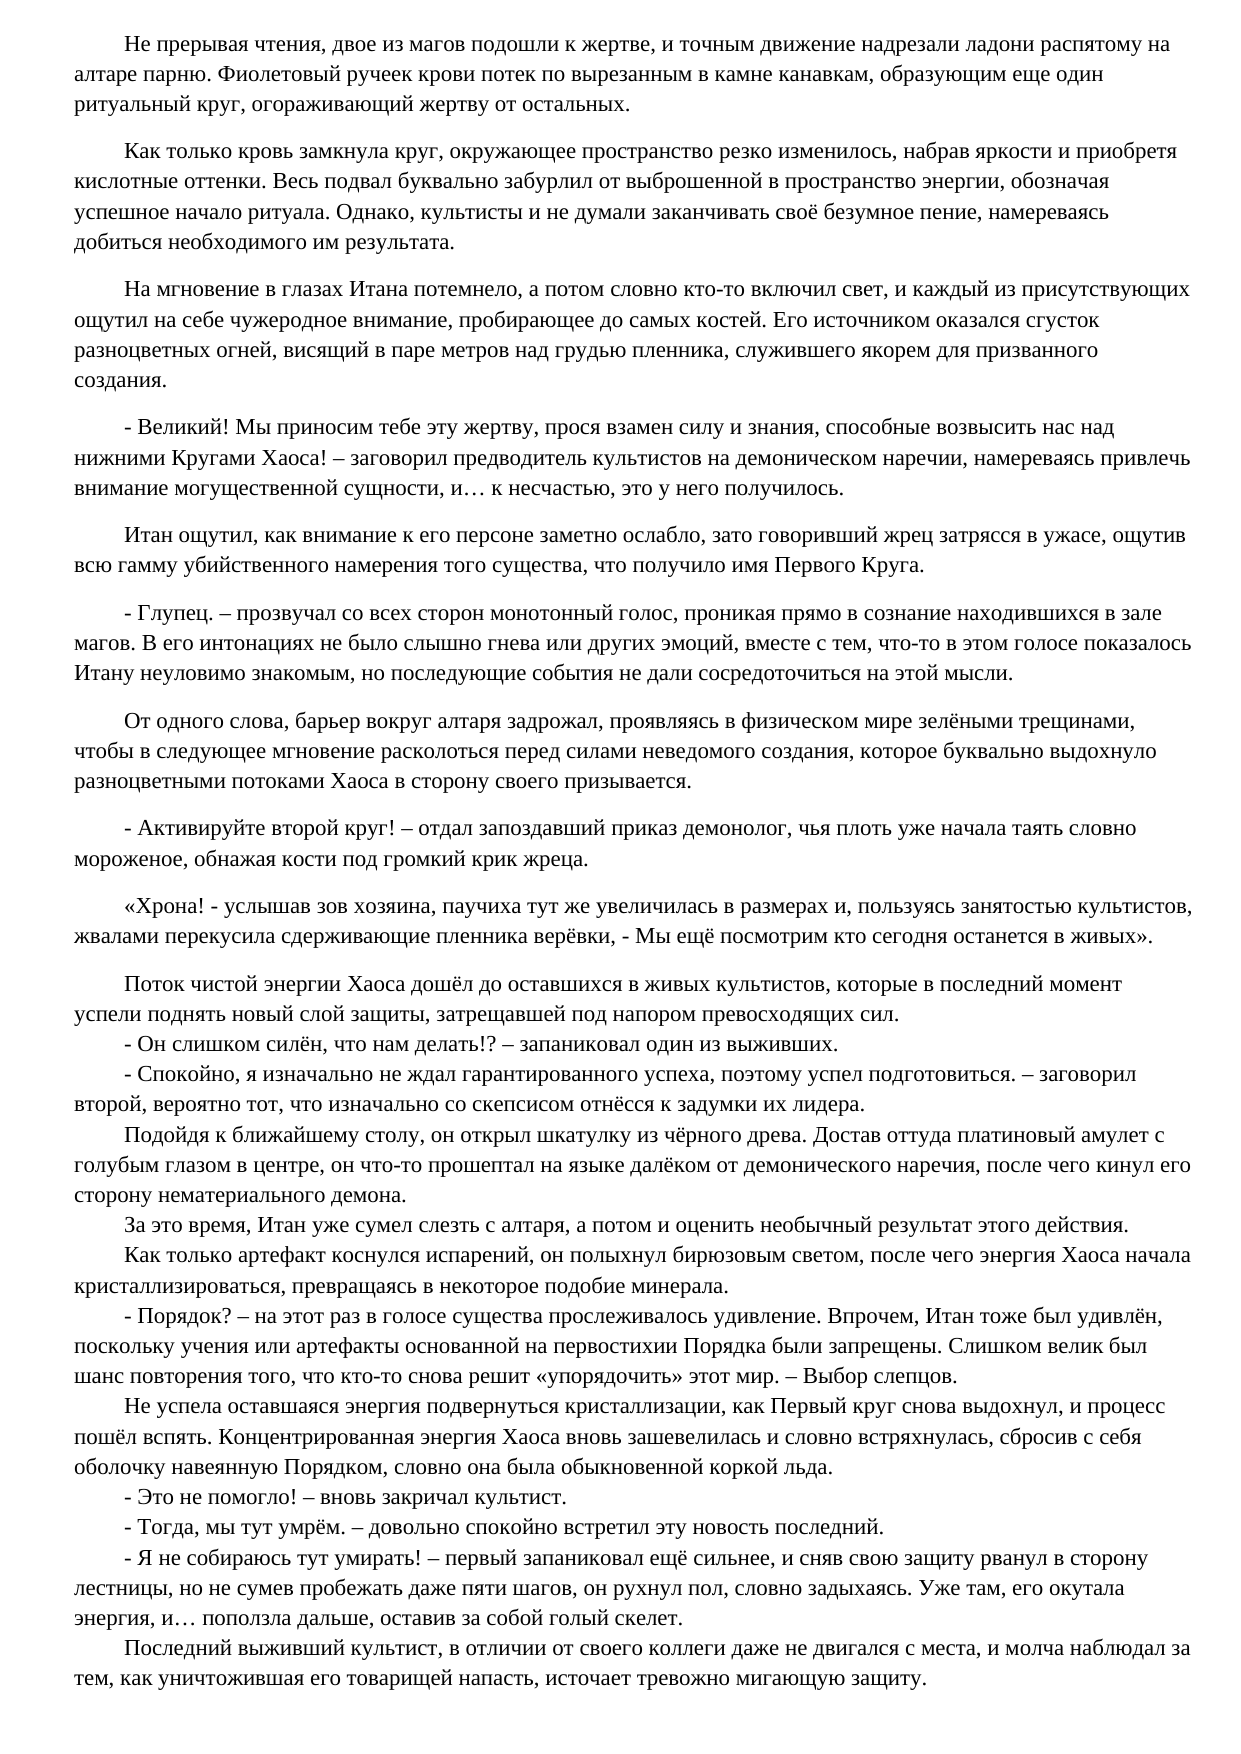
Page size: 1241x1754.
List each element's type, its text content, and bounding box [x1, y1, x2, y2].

text Итан ощутил, как внимание к его персоне заметно ослабло, зато говоривший жрец затрясся в ужасе, ощутив всю гамму убийственного намерения того существа, что получило имя Первого Круга. [74, 521, 1196, 578]
text На мгновение в глазах Итана потемнело, а потом словно кто-то включил свет, и каждый из присутствующих ощутил на себе чужеродное внимание, пробирающее до самых костей. Его источником оказался сгусток разноцветных огней, висящий в паре метров над грудью пленника, служившего якорем для призванного создания. [74, 275, 1196, 392]
text Последний выживший культист, в отличии от своего коллеги даже не двигался с места, и молча наблюдал за тем, как уничтожившая его товарищей напасть, источает тревожно мигающую защиту. [74, 1634, 1196, 1691]
text «Хрона! - услышав зов хозяина, паучиха тут же увеличилась в размерах и, пользуясь занятостью культистов, жвалами перекусила сдерживающие пленника верёвки, - Мы ещё посмотрим кто сегодня останется в живых». [74, 892, 1196, 949]
text За это время, Итан уже сумел слезть с алтаря, а потом и оценить необычный результат этого действия. [74, 1211, 1196, 1238]
text - Это не помогло! – вновь закричал культист. [74, 1483, 1196, 1509]
text Как только кровь замкнула круг, окружающее пространство резко изменилось, набрав яркости и приобретя кислотные оттенки. Весь подвал буквально забурлил от выброшенной в пространство энергии, обозначая успешное начало ритуала. Однако, культисты и не думали заканчивать своё безумное пение, намереваясь добиться необходимого им результата. [74, 137, 1196, 254]
text - Глупец. – прозвучал со всех сторон монотонный голос, проникая прямо в сознание находившихся в зале магов. В его интонациях не было слышно гнева или других эмоций, вместе с тем, что-то в этом голосе показалось Итану неуловимо знакомым, но последующие события не дали сосредоточиться на этой мысли. [74, 599, 1196, 686]
text Не прерывая чтения, двое из магов подошли к жертве, и точным движение надрезали ладони распятому на алтаре парню. Фиолетовый ручеек крови потек по вырезанным в камне канавкам, образующим еще один ритуальный круг, огораживающий жертву от остальных. [74, 29, 1196, 116]
text - Порядок? – на этот раз в голосе существа прослеживалось удивление. Впрочем, Итан тоже был удивлён, поскольку учения или артефакты основанной на первостихии Порядка были запрещены. Слишком велик был шанс повторения того, что кто-то снова решит «упорядочить» этот мир. – Выбор слепцов. [74, 1302, 1196, 1389]
text Не успела оставшаяся энергия подвернуться кристаллизации, как Первый круг снова выдохнул, и процесс пошёл вспять. Концентрированная энергия Хаоса вновь зашевелилась и словно встряхнулась, сбросив с себя оболочку навеянную Порядком, словно она была обыкновенной коркой льда. [74, 1393, 1196, 1479]
text - Великий! Мы приносим тебе эту жертву, прося взамен силу и знания, способные возвысить нас над нижними Кругами Хаоса! – заговорил предводитель культистов на демоническом наречии, намереваясь привлечь внимание могущественной сущности, и… к несчастью, это у него получилось. [74, 413, 1196, 500]
text Подойдя к ближайшему столу, он открыл шкатулку из чёрного древа. Достав оттуда платиновый амулет с голубым глазом в центре, он что-то прошептал на языке далёком от демонического наречия, после чего кинул его сторону нематериального демона. [74, 1121, 1196, 1207]
text - Тогда, мы тут умрём. – довольно спокойно встретил эту новость последний. [74, 1513, 1196, 1540]
text Как только артефакт коснулся испарений, он полыхнул бирюзовым светом, после чего энергия Хаоса начала кристаллизироваться, превращаясь в некоторое подобие минерала. [74, 1242, 1196, 1298]
text - Спокойно, я изначально не ждал гарантированного успеха, поэтому успел подготовиться. – заговорил второй, вероятно тот, что изначально со скепсисом отнёсся к задумки их лидера. [74, 1060, 1196, 1117]
text От одного слова, барьер вокруг алтаря задрожал, проявляясь в физическом мире зелёными трещинами, чтобы в следующее мгновение расколоться перед силами неведомого создания, которое буквально выдохнуло разноцветными потоками Хаоса в сторону своего призывается. [74, 707, 1196, 793]
text - Активируйте второй круг! – отдал запоздавший приказ демонолог, чья плоть уже начала таять словно мороженое, обнажая кости под громкий крик жреца. [74, 814, 1196, 871]
text Поток чистой энергии Хаоса дошёл до оставшихся в живых культистов, которые в последний момент успели поднять новый слой защиты, затрещавшей под напором превосходящих сил. [74, 970, 1196, 1026]
text - Я не собираюсь тут умирать! – первый запаниковал ещё сильнее, и сняв свою защиту рванул в сторону лестницы, но не сумев пробежать даже пяти шагов, он рухнул пол, словно задыхаясь. Уже там, его окутала энергия, и… поползла дальше, оставив за собой голый скелет. [74, 1544, 1196, 1630]
text - Он слишком силён, что нам делать!? – запаниковал один из выживших. [74, 1030, 1196, 1056]
